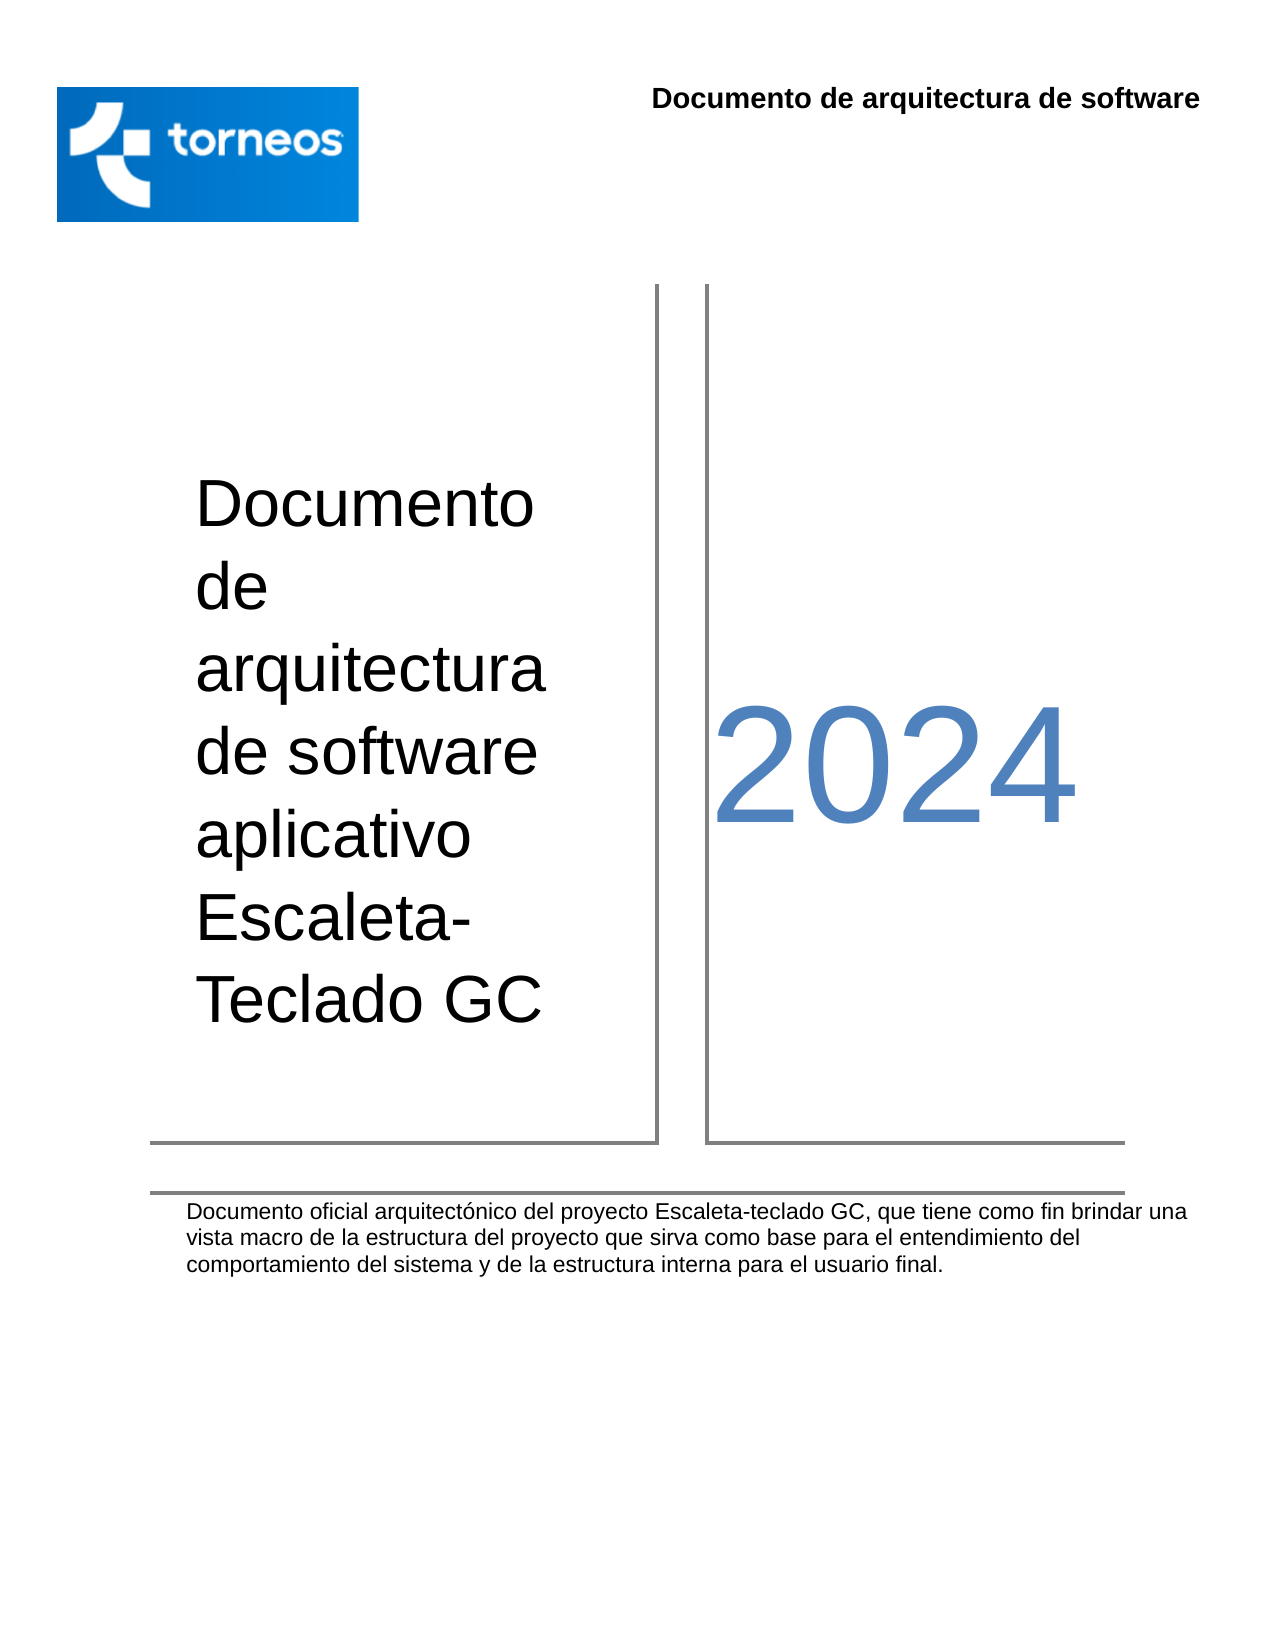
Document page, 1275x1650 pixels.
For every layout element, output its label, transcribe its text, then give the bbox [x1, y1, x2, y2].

picture [57, 87, 359, 222]
text Documento de arquitectura de software [150, 81, 1201, 114]
text Documento oficial arquitectónico del proyecto Escaleta-teclado GC, que tiene como fin brindar una vista macro de la estructura del proyecto que sirva como base para el entendimiento del comportamiento del sistema y de la estructura interna para el usuario final. [186, 1198, 1201, 1277]
